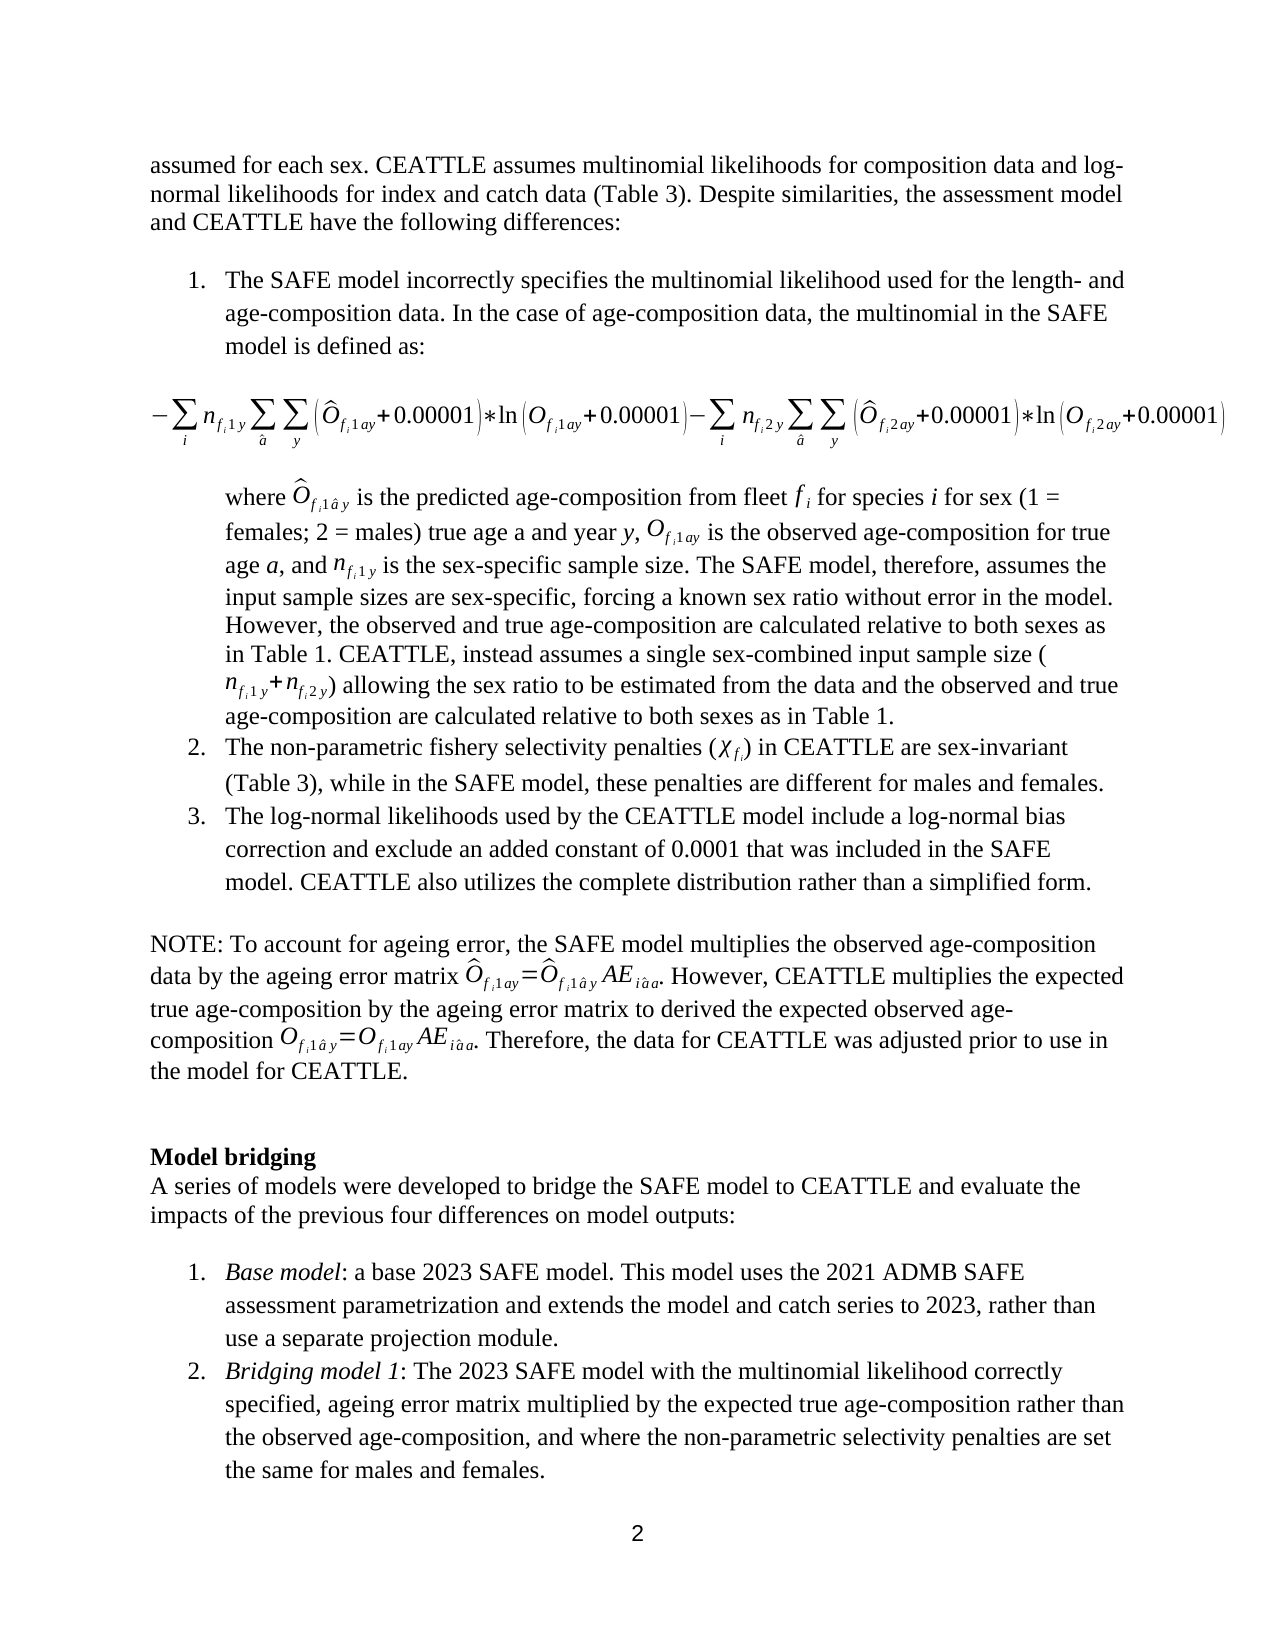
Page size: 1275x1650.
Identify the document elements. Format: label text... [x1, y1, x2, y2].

text Model bridging [150, 1142, 1125, 1171]
text NOTE: To account for ageing error, the SAFE model multiplies the observed age-composition data by the ageing error matrix . However, CEATTLE multiplies the expected true age-composition by the ageing error matrix to derived the expected observed age-composition . Therefore, the data for CEATTLE was adjusted prior to use in the model for CEATTLE. [150, 929, 1125, 1085]
list Base model: a base 2023 SAFE model. This model uses the 2021 ADMB SAFE assessment parametrization and extends the model and catch series to 2023, rather than use a separate projection module. [187, 1257, 1125, 1352]
text where is the predicted age-composition from fleet for species i for sex (1 = females; 2 = males) true age a and year y, is the observed age-composition for true age a, and is the sex-specific sample size. The SAFE model, therefore, assumes the input sample sizes are sex-specific, forcing a known sex ratio without error in the model. However, the observed and true age-composition are calculated relative to both sexes as in Table 1. CEATTLE, instead assumes a single sex-combined input sample size () allowing the sex ratio to be estimated from the data and the observed and true age-composition are calculated relative to both sexes as in Table 1. [225, 478, 1125, 730]
list The log-normal likelihoods used by the CEATTLE model include a log-normal bias correction and exclude an added constant of 0.0001 that was included in the SAFE model. CEATTLE also utilizes the complete distribution rather than a simplified form. [187, 801, 1125, 896]
list The SAFE model incorrectly specifies the multinomial likelihood used for the length- and age-composition data. In the case of age-composition data, the multinomial in the SAFE model is defined as: [187, 265, 1125, 360]
text A series of models were developed to bridge the SAFE model to CEATTLE and evaluate the impacts of the previous four differences on model outputs: [150, 1171, 1125, 1229]
list The non-parametric fishery selectivity penalties () in CEATTLE are sex-invariant (Table 3), while in the SAFE model, these penalties are different for males and females. [187, 730, 1125, 797]
